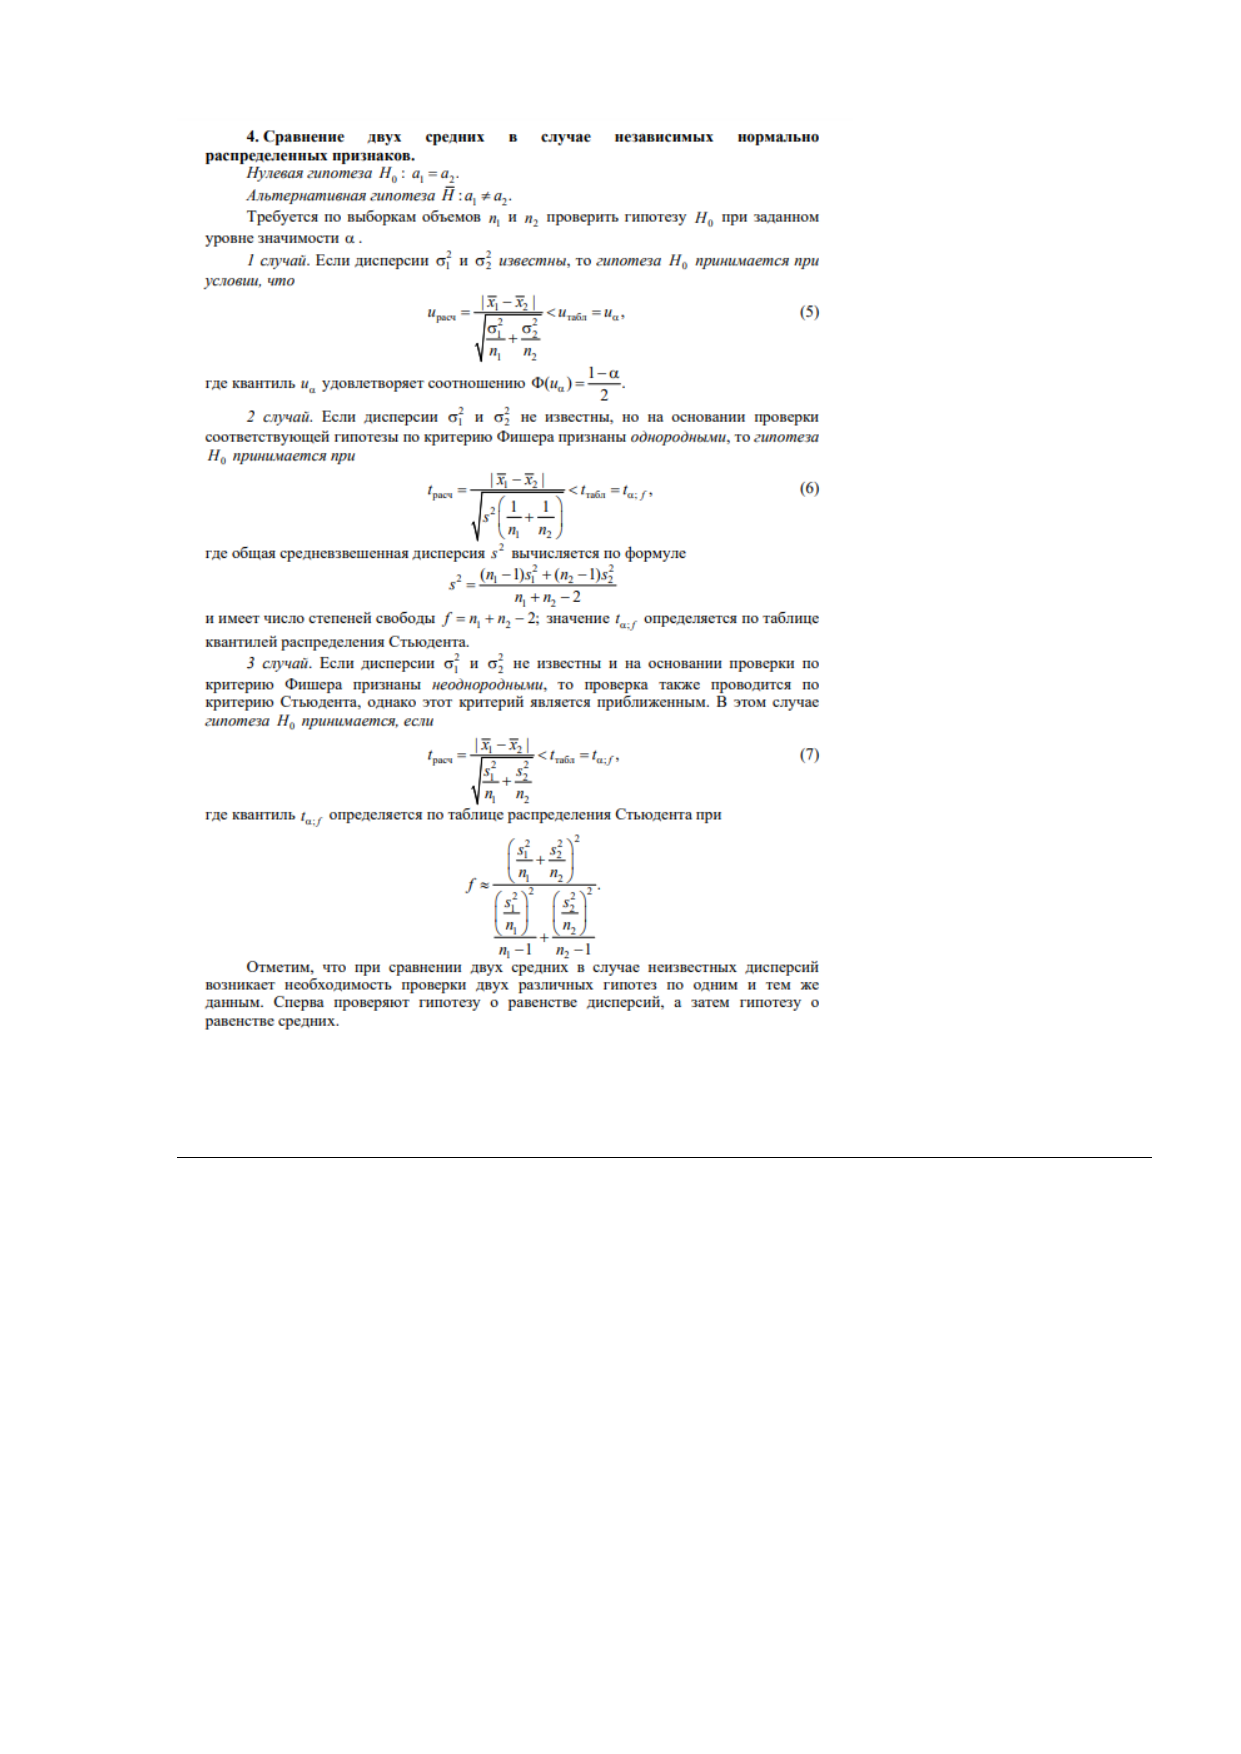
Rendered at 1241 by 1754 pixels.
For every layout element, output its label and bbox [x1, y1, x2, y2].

picture [177, 118, 854, 1061]
